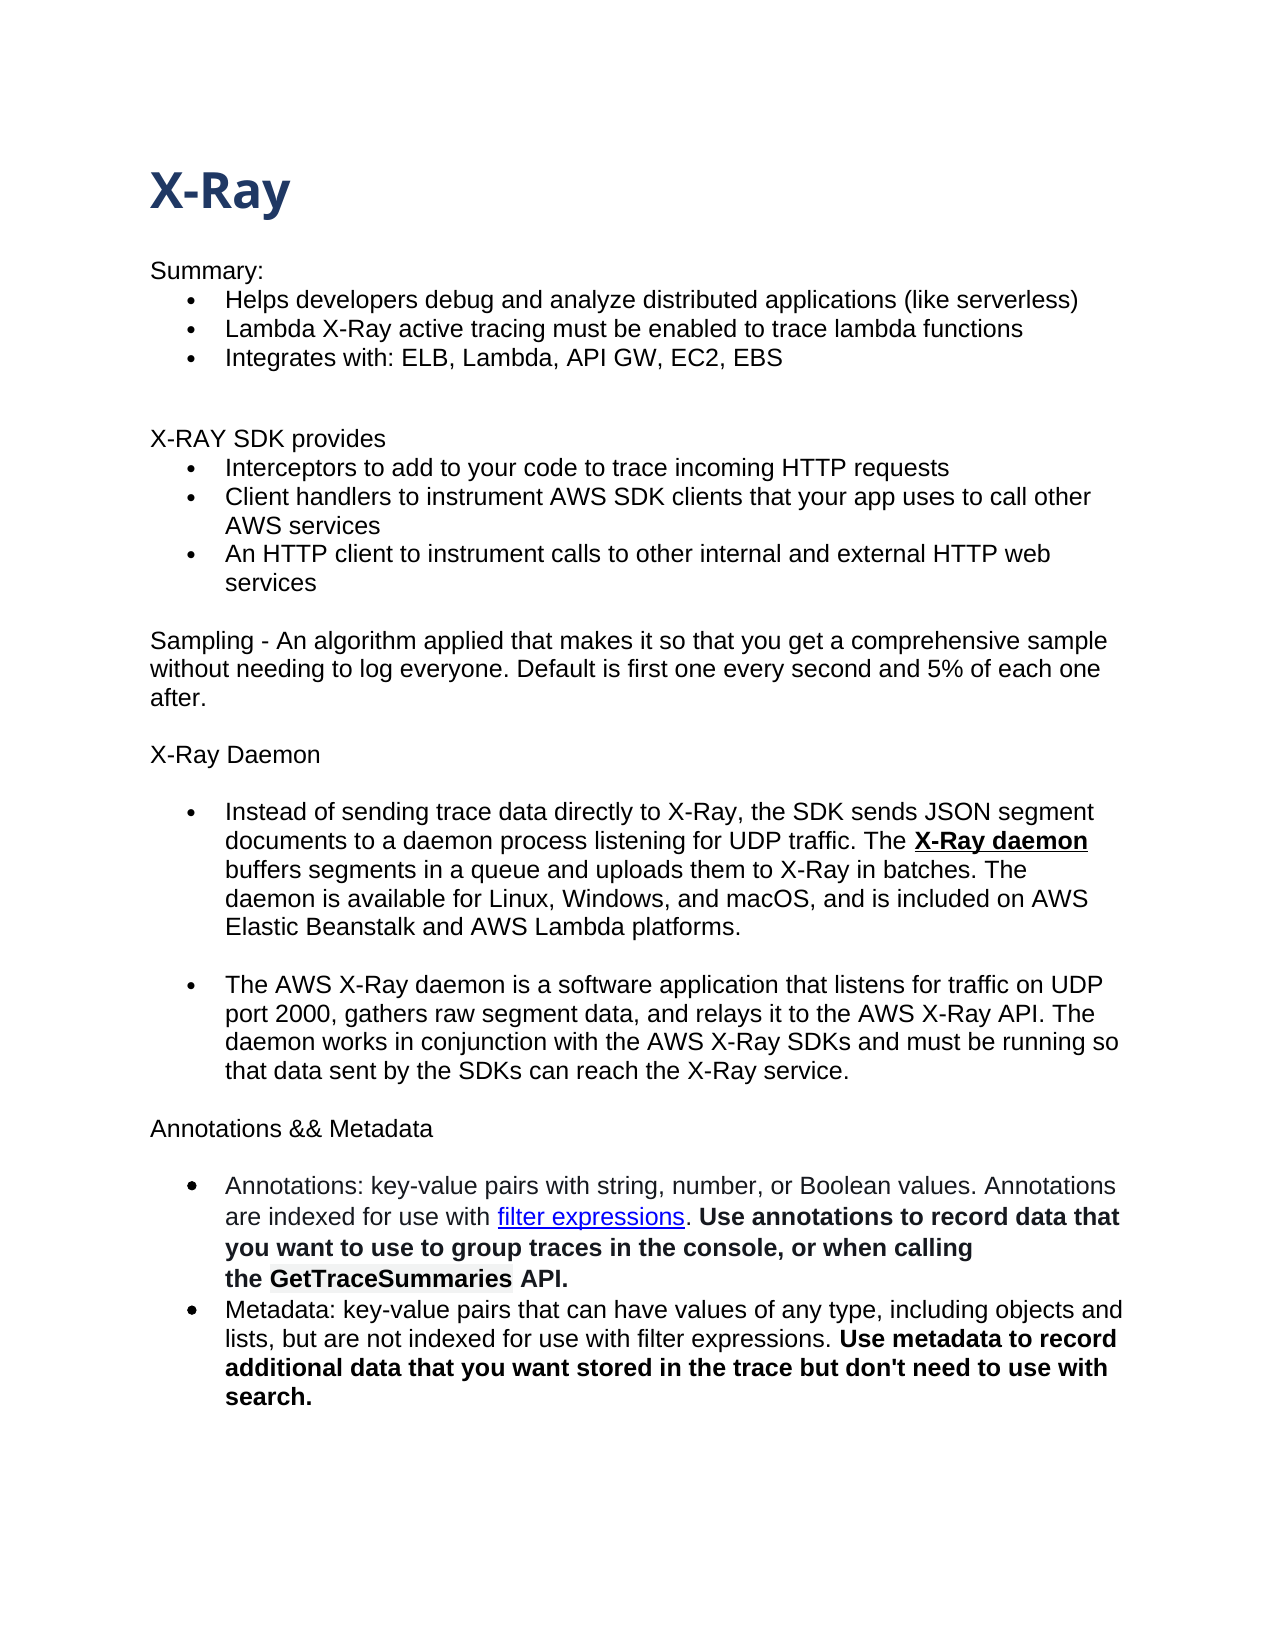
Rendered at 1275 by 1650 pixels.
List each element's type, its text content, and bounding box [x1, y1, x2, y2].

list The AWS X-Ray daemon is a software application that listens for traffic on UDP port 2000, gathers raw segment data, and relays it to the AWS X-Ray API. The daemon works in conjunction with the AWS X-Ray SDKs and must be running so that data sent by the SDKs can reach the X-Ray service. [187, 970, 1125, 1085]
subtitle X-Ray [150, 155, 1125, 223]
list Integrates with: ELB, Lambda, API GW, EC2, EBS [187, 343, 1125, 371]
text Summary: [150, 256, 1125, 285]
list An HTTP client to instrument calls to other internal and external HTTP web services [187, 539, 1125, 597]
list Helps developers debug and analyze distributed applications (like serverless) [187, 285, 1125, 314]
list Metadata: key-value pairs that can have values of any type, including objects and lists, but are not indexed for use with filter expressions. Use metadata to record additional data that you want stored in the trace but don't need to use with search. [187, 1295, 1125, 1411]
text X-RAY SDK provides [150, 424, 1125, 453]
list Lambda X-Ray active tracing must be enabled to trace lambda functions [187, 314, 1125, 343]
list Interceptors to add to your code to trace incoming HTTP requests [187, 453, 1125, 482]
list Client handlers to instrument AWS SDK clients that your app uses to call other AWS services [187, 482, 1125, 539]
text X-Ray Daemon [150, 740, 1125, 769]
list Annotations: key-value pairs with string, number, or Boolean values. Annotations are indexed for use with filter expressions. Use annotations to record data that you want to use to group traces in the console, or when calling the GetTraceSummaries API. [187, 1171, 1125, 1293]
text Annotations && Metadata [150, 1114, 1125, 1142]
text Sampling - An algorithm applied that makes it so that you get a comprehensive sample without needing to log everyone. Default is first one every second and 5% of each one after. [150, 626, 1125, 712]
list Instead of sending trace data directly to X-Ray, the SDK sends JSON segment documents to a daemon process listening for UDP traffic. The X-Ray daemon buffers segments in a queue and uploads them to X-Ray in batches. The daemon is available for Linux, Windows, and macOS, and is included on AWS Elastic Beanstalk and AWS Lambda platforms. [187, 797, 1125, 941]
